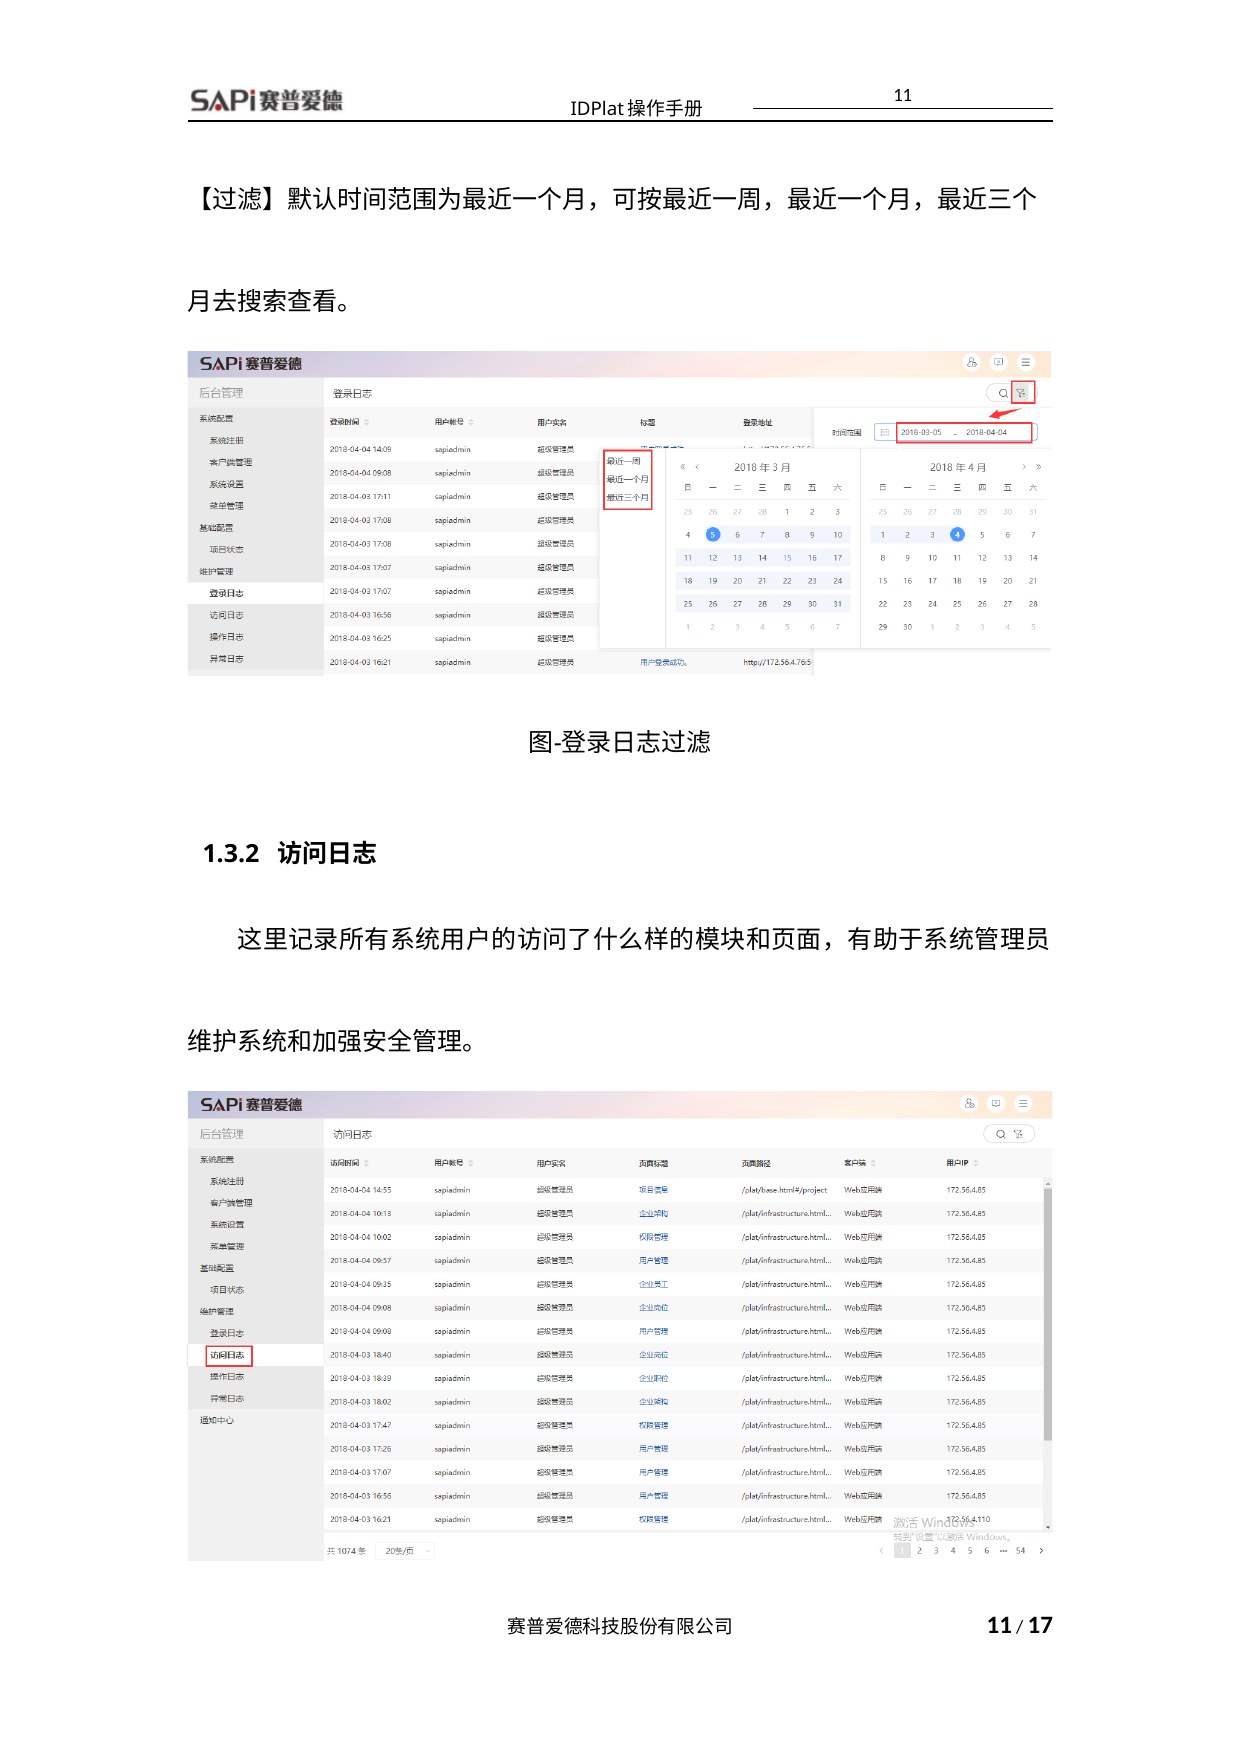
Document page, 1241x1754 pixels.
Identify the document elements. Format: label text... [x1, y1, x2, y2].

text 这里记录所有系统用户的访问了什么样的模块和页面，有助于系统管理员维护系统和加强安全管理。 [187, 904, 1053, 1073]
text 【过滤】默认时间范围为最近一个月，可按最近一周，最近一个月，最近三个月去搜索查看。 [187, 164, 1053, 334]
picture [187, 1091, 1053, 1561]
picture [187, 351, 1051, 676]
subtitle 访问日志 [202, 818, 1053, 886]
picture [187, 82, 346, 116]
text 图-登录日志过滤 [187, 707, 1053, 774]
